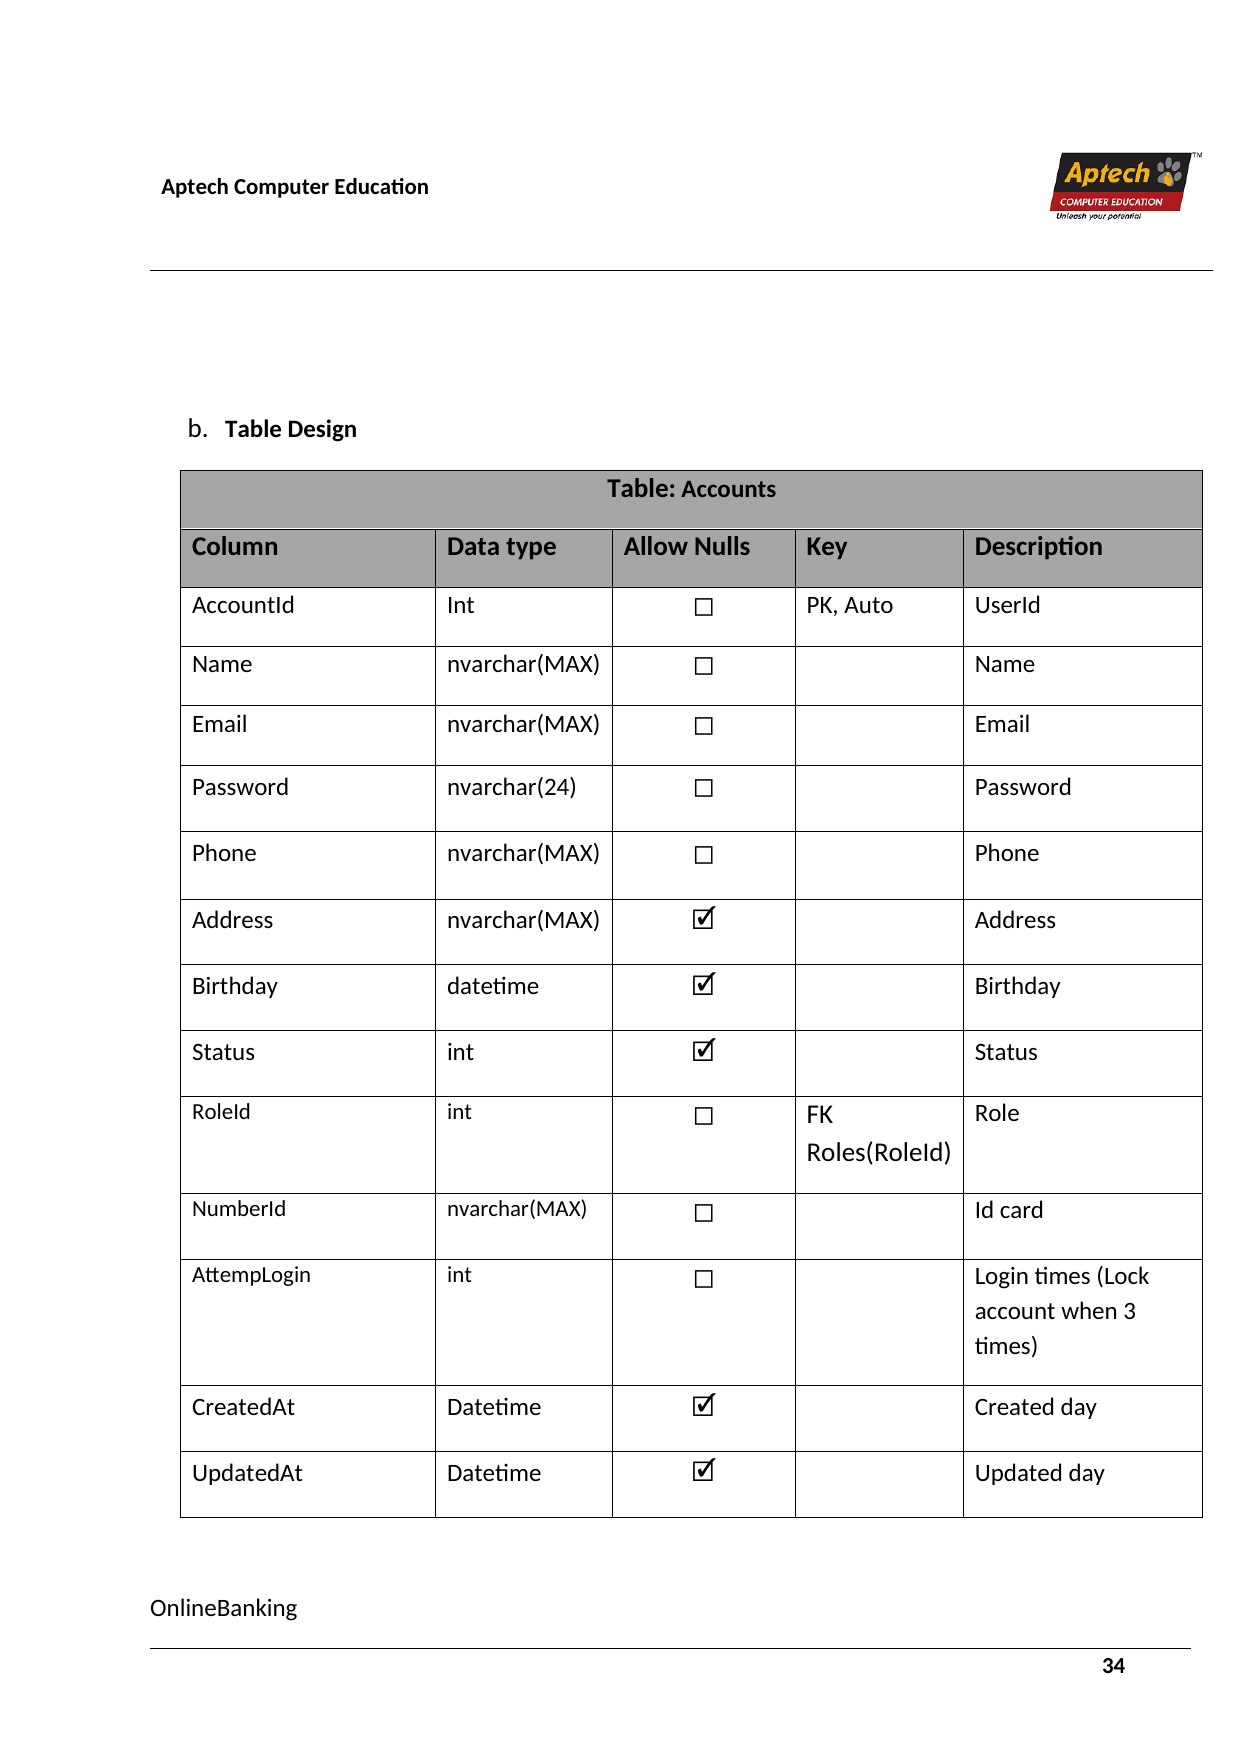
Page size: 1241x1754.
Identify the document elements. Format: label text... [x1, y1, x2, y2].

table_cell Updated day [964, 1452, 1202, 1517]
table_cell Name [964, 647, 1202, 705]
table_cell nvarchar(MAX) [436, 647, 612, 705]
list Table Design [187, 411, 1191, 444]
table_cell nvarchar(MAX) [436, 706, 612, 765]
table_cell [796, 1452, 963, 1517]
table_cell Created day [964, 1386, 1202, 1451]
table_cell 🗹 [613, 965, 795, 1030]
table_cell ◻ [613, 832, 795, 898]
table_cell ◻ [613, 1097, 795, 1193]
picture [1048, 152, 1202, 221]
table_cell Address [964, 900, 1202, 964]
table_cell UserId [964, 588, 1202, 646]
table_cell Id card [964, 1194, 1202, 1259]
table_cell Birthday [181, 965, 435, 1030]
table_cell 🗹 [613, 900, 795, 964]
table_cell AttempLogin [181, 1260, 435, 1385]
table_cell Allow Nulls [613, 530, 795, 587]
table_cell Datetime [436, 1386, 612, 1451]
table_cell Status [964, 1031, 1202, 1096]
table_cell nvarchar(MAX) [436, 900, 612, 964]
table_cell [796, 647, 963, 705]
table_cell int [436, 1031, 612, 1096]
table_cell FK Roles(RoleId) [796, 1097, 963, 1193]
table_cell [796, 766, 963, 831]
table_cell ◻ [613, 706, 795, 765]
table_cell RoleId [181, 1097, 435, 1193]
table_cell Login times (Lock account when 3 times) [964, 1260, 1202, 1385]
table_cell ◻ [613, 1260, 795, 1385]
table_cell [796, 965, 963, 1030]
table_cell ◻ [613, 647, 795, 705]
table_cell 🗹 [613, 1386, 795, 1451]
table_cell ◻ [613, 588, 795, 646]
table_cell [796, 706, 963, 765]
table_cell Key [796, 530, 963, 587]
table_cell ◻ [613, 1194, 795, 1259]
table_cell int [436, 1097, 612, 1193]
table_cell nvarchar(24) [436, 766, 612, 831]
table_cell PK, Auto [796, 588, 963, 646]
table_cell ◻ [613, 766, 795, 831]
table_cell CreatedAt [181, 1386, 435, 1451]
table_cell [796, 900, 963, 964]
table_cell Email [964, 706, 1202, 765]
table_header Table: Accounts [181, 471, 1202, 528]
table_cell AccountId [181, 588, 435, 646]
table_cell Column [181, 530, 435, 587]
table_cell Int [436, 588, 612, 646]
table_cell [796, 1031, 963, 1096]
table_cell [796, 832, 963, 898]
table_cell nvarchar(MAX) [436, 1194, 612, 1259]
table_cell Birthday [964, 965, 1202, 1030]
table_cell Address [181, 900, 435, 964]
table_cell nvarchar(MAX) [436, 832, 612, 898]
table_cell datetime [436, 965, 612, 1030]
table_cell Name [181, 647, 435, 705]
table_cell int [436, 1260, 612, 1385]
table_cell Description [964, 530, 1202, 587]
table_cell Phone [181, 832, 435, 898]
table_cell [796, 1386, 963, 1451]
table_cell Datetime [436, 1452, 612, 1517]
table_cell Data type [436, 530, 612, 587]
table_cell Role [964, 1097, 1202, 1193]
table_cell Status [181, 1031, 435, 1096]
table_cell UpdatedAt [181, 1452, 435, 1517]
table_cell 🗹 [613, 1031, 795, 1096]
table_cell Email [181, 706, 435, 765]
table_cell [796, 1260, 963, 1385]
table_cell Password [964, 766, 1202, 831]
table_cell 🗹 [613, 1452, 795, 1517]
table_cell Password [181, 766, 435, 831]
table_cell [796, 1194, 963, 1259]
table_cell NumberId [181, 1194, 435, 1259]
table_cell Phone [964, 832, 1202, 898]
